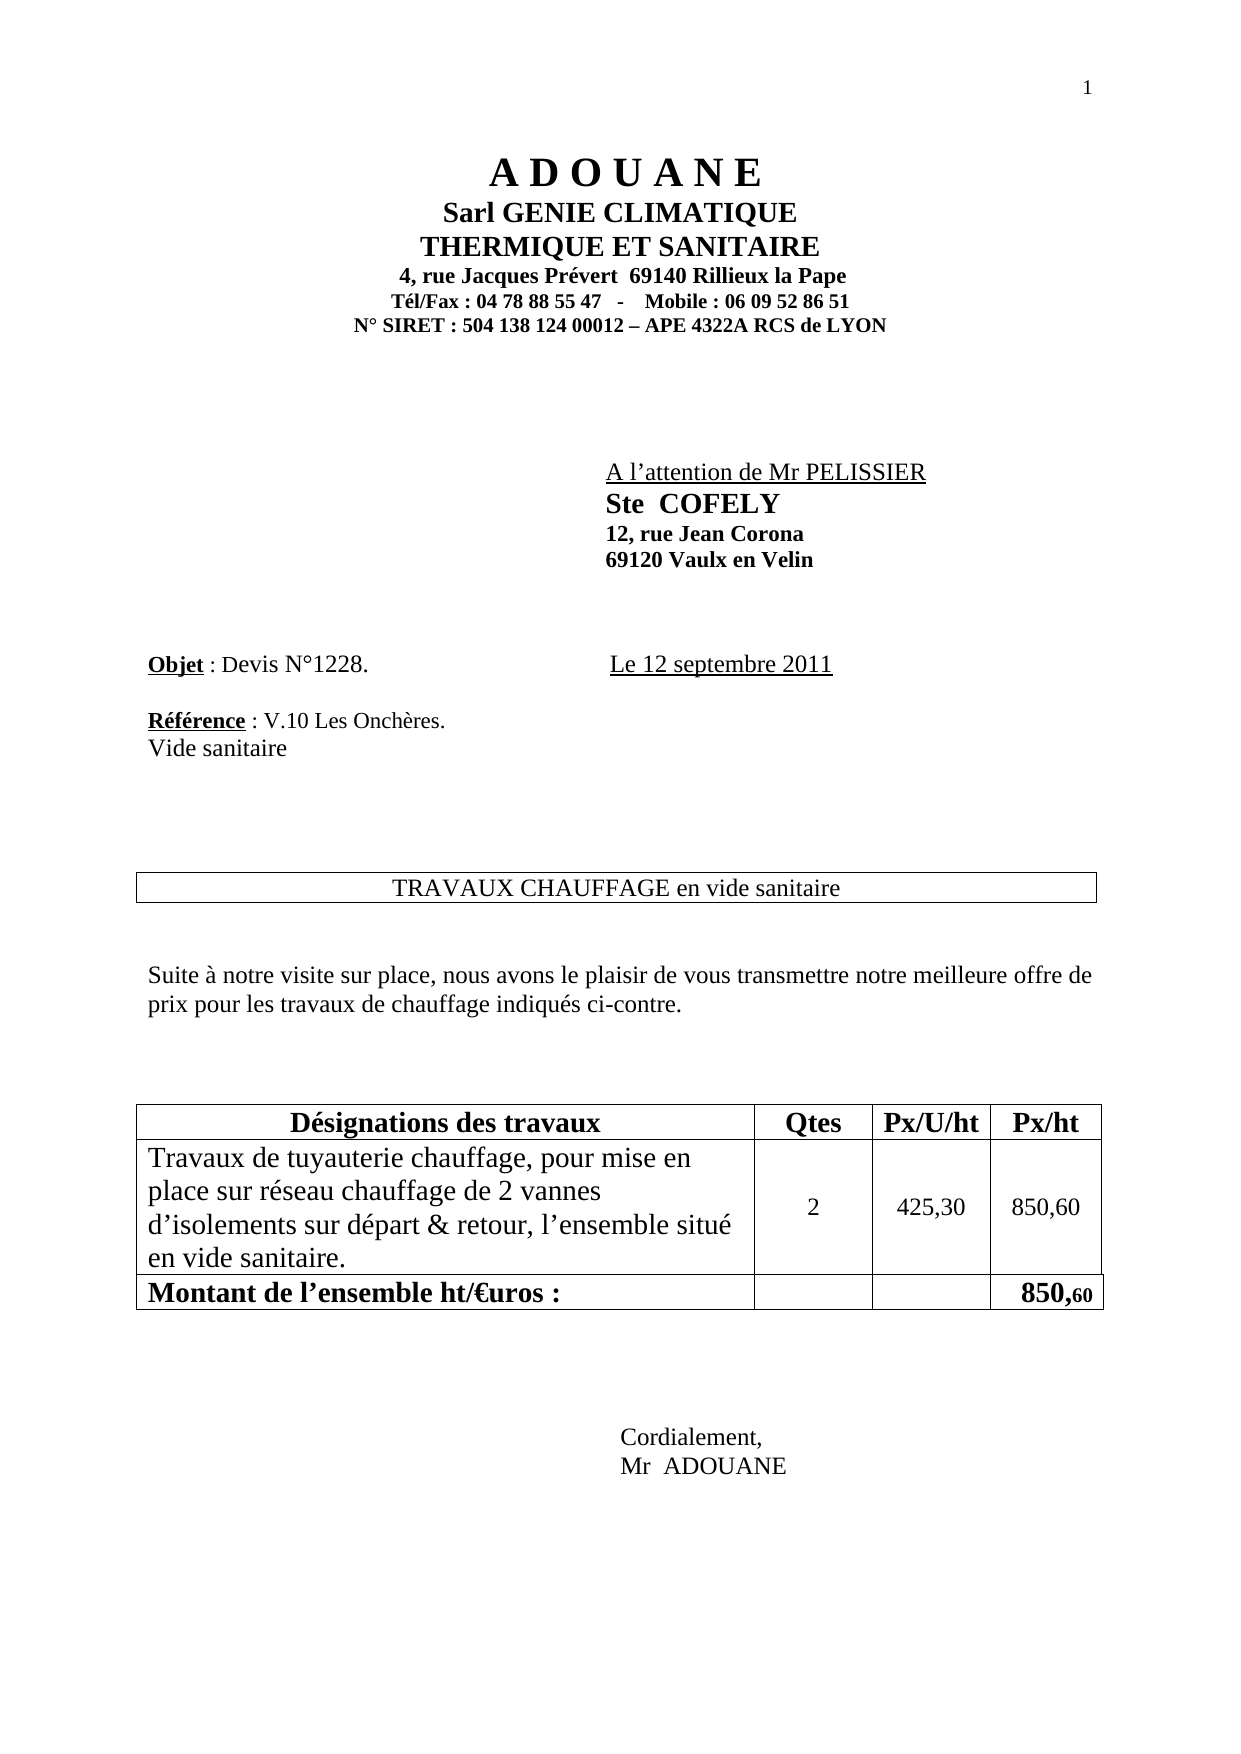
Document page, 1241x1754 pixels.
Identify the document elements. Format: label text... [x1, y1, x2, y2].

text Vide sanitaire [148, 733, 1093, 762]
title A D O U A N E [148, 148, 1093, 196]
table_cell [755, 1275, 872, 1308]
subtitle Ste COFELY [148, 486, 1093, 520]
text Mr ADOUANE [148, 1451, 1093, 1479]
subtitle THERMIQUE ET SANITAIRE [148, 229, 1093, 263]
table_header Désignations des travaux [137, 1105, 754, 1139]
table_header TRAVAUX CHAUFFAGE en vide sanitaire [137, 873, 1096, 902]
text Cordialement, [148, 1422, 1093, 1451]
text Sarl GENIE CLIMATIQUE [148, 196, 1093, 229]
table_cell 2 [755, 1140, 872, 1274]
text Tél/Fax : 04 78 88 55 47 - Mobile : 06 09 52 86 51 [148, 289, 1093, 313]
table_header Px/ht [991, 1105, 1101, 1139]
table_cell 425,30 [873, 1140, 990, 1274]
table_cell Travaux de tuyauterie chauffage, pour mise en place sur réseau chauffage de 2 vannes d’isolements sur départ & retour, l’ensemble situé en vide sanitaire. [137, 1140, 754, 1274]
text Référence : V.10 Les Onchères. [148, 707, 1093, 733]
table_cell 850,60 [991, 1275, 1103, 1308]
subtitle A l’attention de Mr PELISSIER [148, 457, 1093, 486]
subtitle N° SIRET : 504 138 124 00012 – APE 4322A RCS de LYON [148, 313, 1093, 337]
text 4, rue Jacques Prévert 69140 Rillieux la Pape [148, 263, 1093, 289]
table_header Px/U/ht [873, 1105, 990, 1139]
text Suite à notre visite sur place, nous avons le plaisir de vous transmettre notre meilleure offre de prix pour les travaux de chauffage indiqués ci-contre. [148, 960, 1093, 1018]
table_cell Montant de l’ensemble ht/€uros : [137, 1275, 754, 1308]
text Objet : Devis N°1228. Le 12 septembre 2011 [148, 649, 1093, 678]
text 12, rue Jean Corona [148, 520, 1093, 546]
table_cell [873, 1275, 990, 1308]
text 69120 Vaulx en Velin [148, 546, 1093, 572]
table_cell 850,60 [991, 1140, 1101, 1274]
table_header Qtes [755, 1105, 872, 1139]
